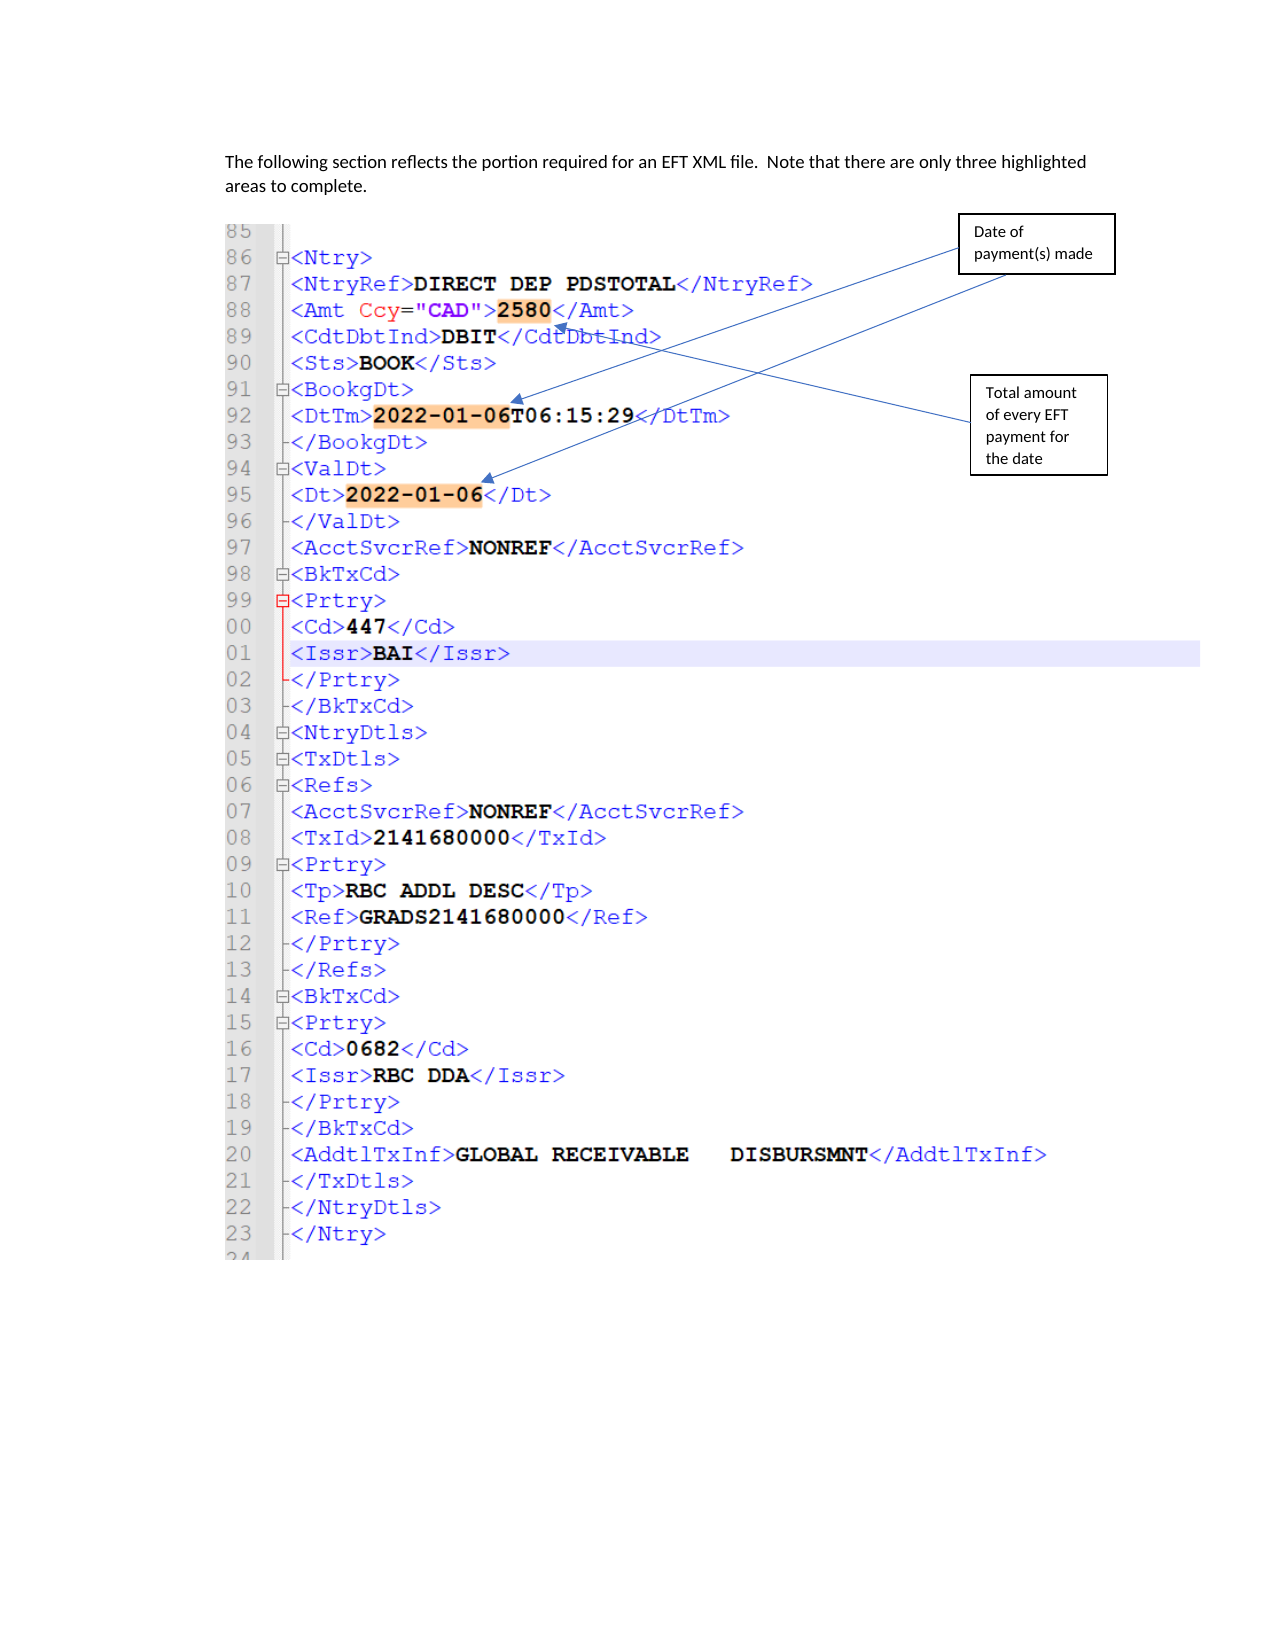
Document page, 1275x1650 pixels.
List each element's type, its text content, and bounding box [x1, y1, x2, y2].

picture [225, 224, 1200, 1260]
list The following section reflects the portion required for an EFT XML file. Note that there are only three highlighted areas to complete. [225, 150, 1125, 198]
picture [667, 249, 1001, 372]
